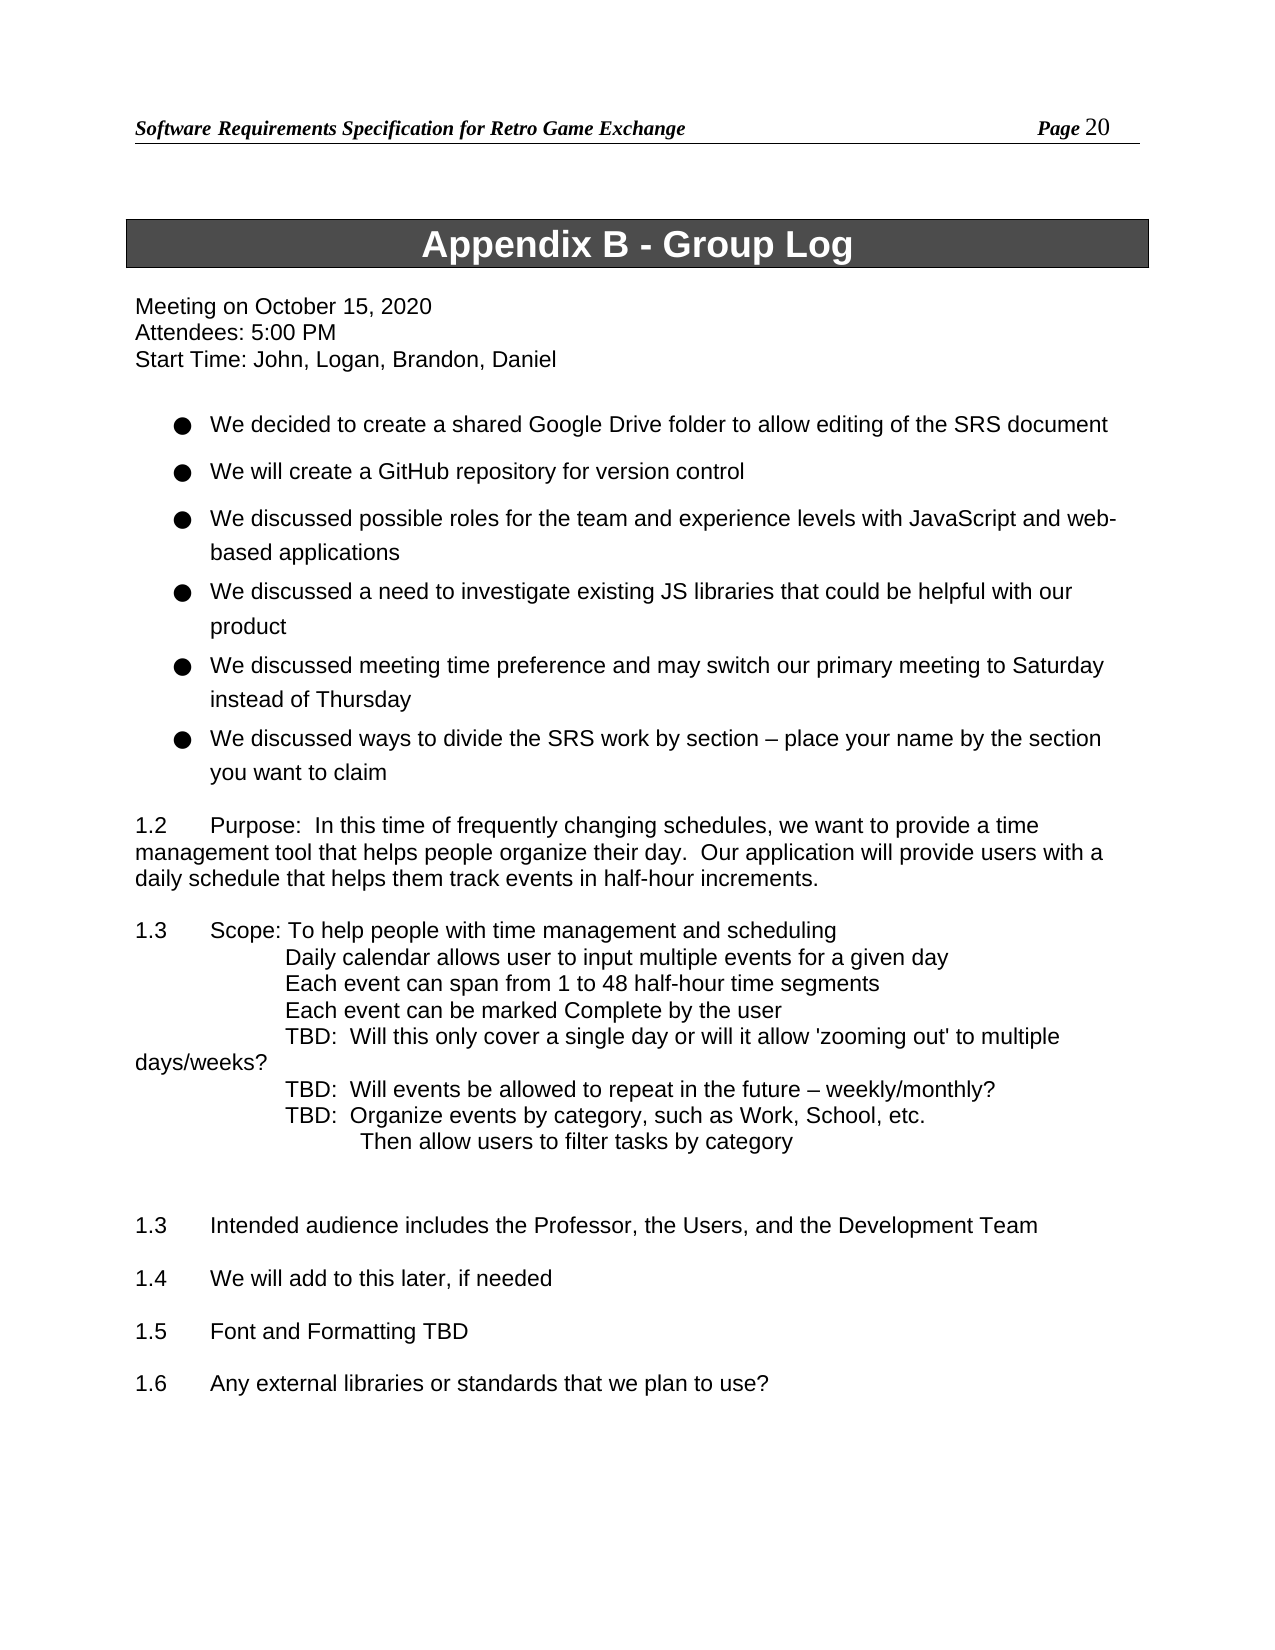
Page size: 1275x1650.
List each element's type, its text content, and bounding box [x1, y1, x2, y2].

list We decided to create a shared Google Drive folder to allow editing of the SRS document [172, 398, 1140, 445]
text Each event can be marked Complete by the user [135, 997, 1140, 1023]
text 1.3 Scope: To help people with time management and scheduling [135, 917, 1140, 944]
list We will create a GitHub repository for version control [172, 445, 1140, 492]
text Daily calendar allows user to input multiple events for a given day [135, 944, 1140, 970]
text TBD: Will this only cover a single day or will it allow 'zooming out' to multiple days/weeks? [135, 1023, 1140, 1076]
text Then allow users to filter tasks by category [135, 1128, 1140, 1155]
text 1.6 Any external libraries or standards that we plan to use? [135, 1370, 1140, 1397]
list We discussed ways to divide the SRS work by section – place your name by the section you want to claim [172, 712, 1140, 786]
text TBD: Will events be allowed to repeat in the future – weekly/monthly? [135, 1076, 1140, 1102]
text 1.3 Intended audience includes the Professor, the Users, and the Development Team [135, 1212, 1140, 1238]
text 1.4 We will add to this later, if needed [135, 1265, 1140, 1291]
text Meeting on October 15, 2020 [135, 293, 1140, 319]
list We discussed possible roles for the team and experience levels with JavaScript and web-based applications [172, 492, 1140, 566]
text TBD: Organize events by category, such as Work, School, etc. [135, 1102, 1140, 1128]
text Appendix B - Group Log [127, 220, 1148, 267]
text Start Time: John, Logan, Brandon, Daniel [135, 346, 1140, 372]
text Attendees: 5:00 PM [135, 319, 1140, 346]
text 1.2 Purpose: In this time of frequently changing schedules, we want to provide a time management tool that helps people organize their day. Our application will provide users with a daily schedule that helps them track events in half-hour increments. [135, 812, 1140, 891]
list We discussed a need to investigate existing JS libraries that could be helpful with our product [172, 566, 1140, 639]
list We discussed meeting time preference and may switch our primary meeting to Saturday instead of Thursday [172, 639, 1140, 712]
text 1.5 Font and Formatting TBD [135, 1318, 1140, 1344]
text Each event can span from 1 to 48 half-hour time segments [135, 970, 1140, 997]
